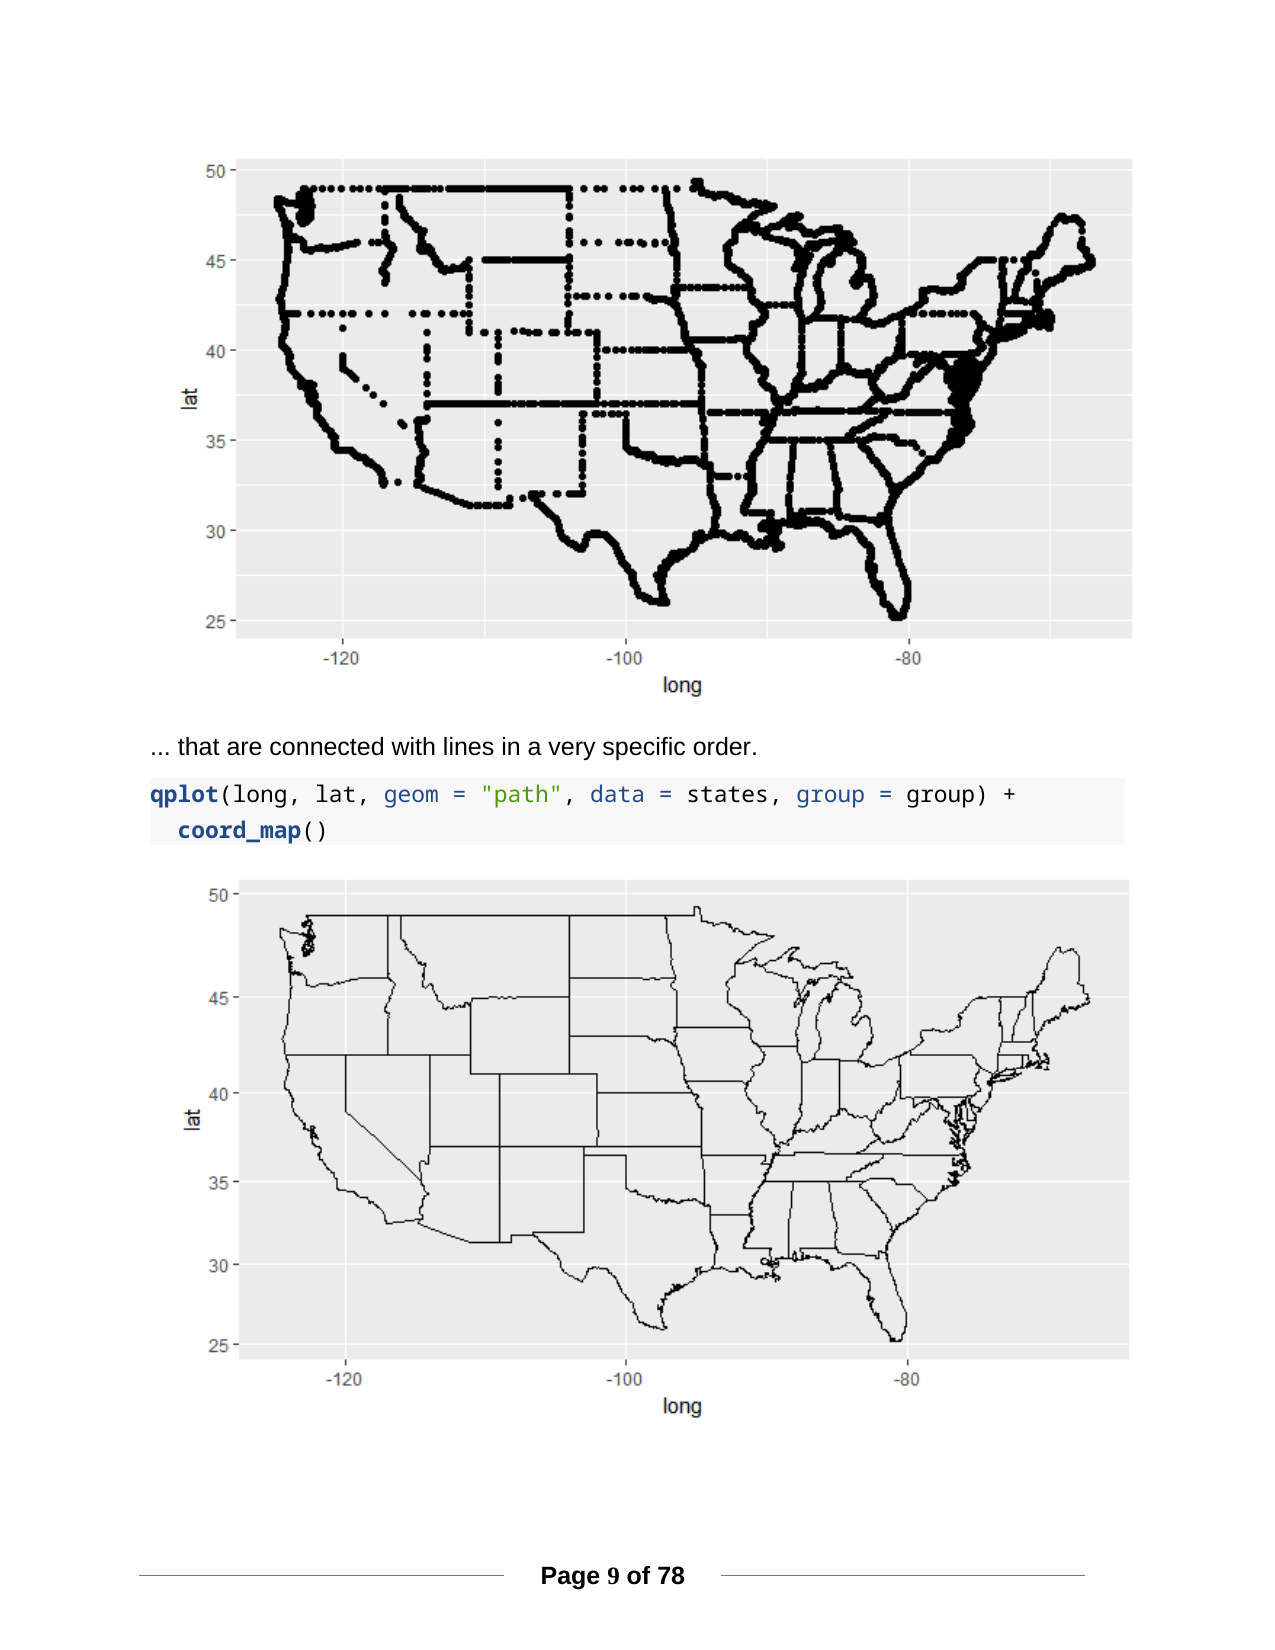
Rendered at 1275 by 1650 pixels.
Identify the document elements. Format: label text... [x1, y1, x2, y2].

picture [168, 150, 1144, 707]
picture [168, 870, 1144, 1428]
text qplot(long, lat, geom = "path", data = states, group = group) + coord_map() [150, 778, 1125, 845]
text ... that are connected with lines in a very specific order. [150, 732, 1125, 761]
